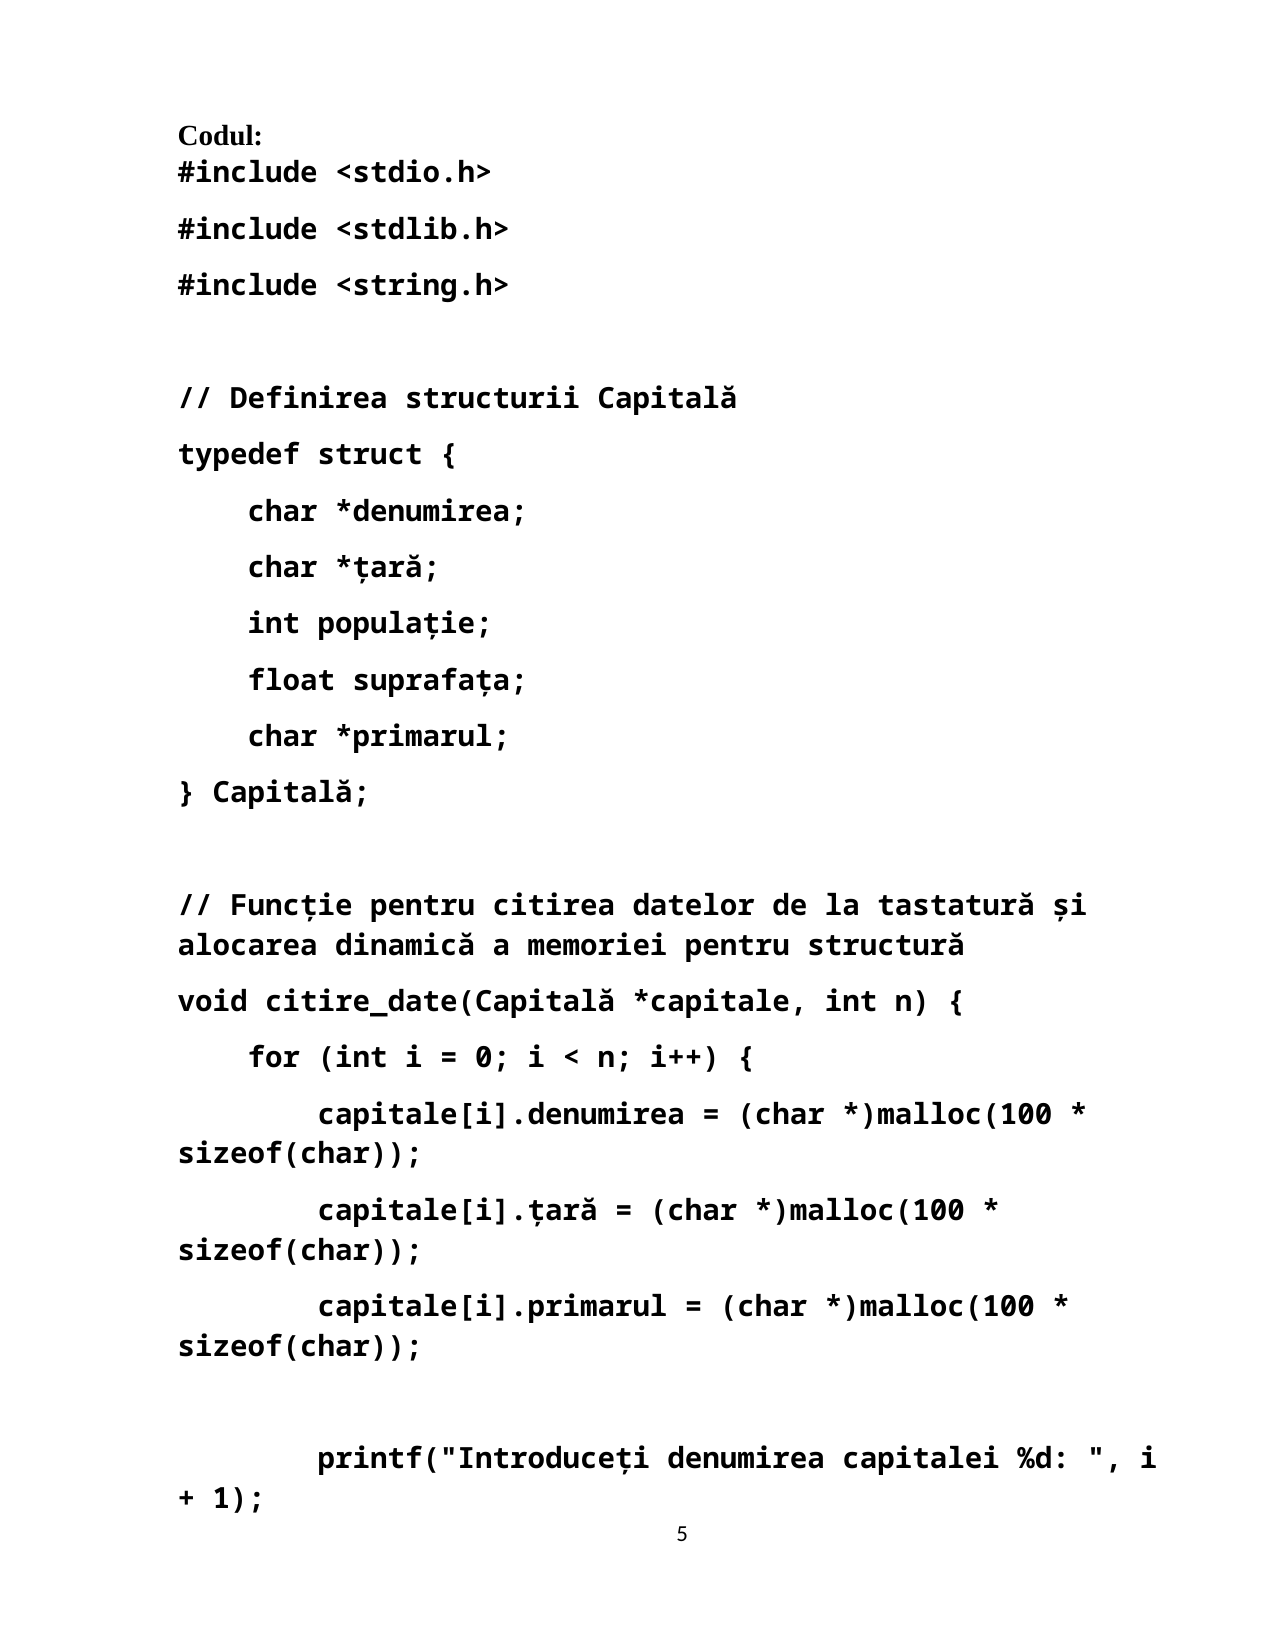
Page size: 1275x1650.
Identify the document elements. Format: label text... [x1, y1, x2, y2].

text char *denumirea; [177, 490, 1186, 529]
text for (int i = 0; i < n; i++) { [177, 1037, 1186, 1076]
text capitale[i].primarul = (char *)malloc(100 * sizeof(char)); [177, 1285, 1186, 1364]
text #include <stdlib.h> [177, 208, 1186, 248]
text #include <string.h> [177, 264, 1186, 304]
text typedef struct { [177, 433, 1186, 473]
text capitale[i].denumirea = (char *)malloc(100 * sizeof(char)); [177, 1093, 1186, 1172]
text void citire_date(Capitală *capitale, int n) { [177, 980, 1186, 1020]
text char *țară; [177, 546, 1186, 586]
text // Definirea structurii Capitală [177, 377, 1186, 417]
text printf("Introduceți denumirea capitalei %d: ", i + 1); [177, 1437, 1186, 1517]
text } Capitală; [177, 772, 1186, 811]
text float suprafața; [177, 659, 1186, 698]
text Codul: #include <stdio.h> [177, 118, 1186, 191]
text // Funcție pentru citirea datelor de la tastatură și alocarea dinamică a memoriei pentru structură [177, 884, 1186, 964]
text capitale[i].țară = (char *)malloc(100 * sizeof(char)); [177, 1189, 1186, 1268]
text int populație; [177, 602, 1186, 642]
text char *primarul; [177, 715, 1186, 755]
